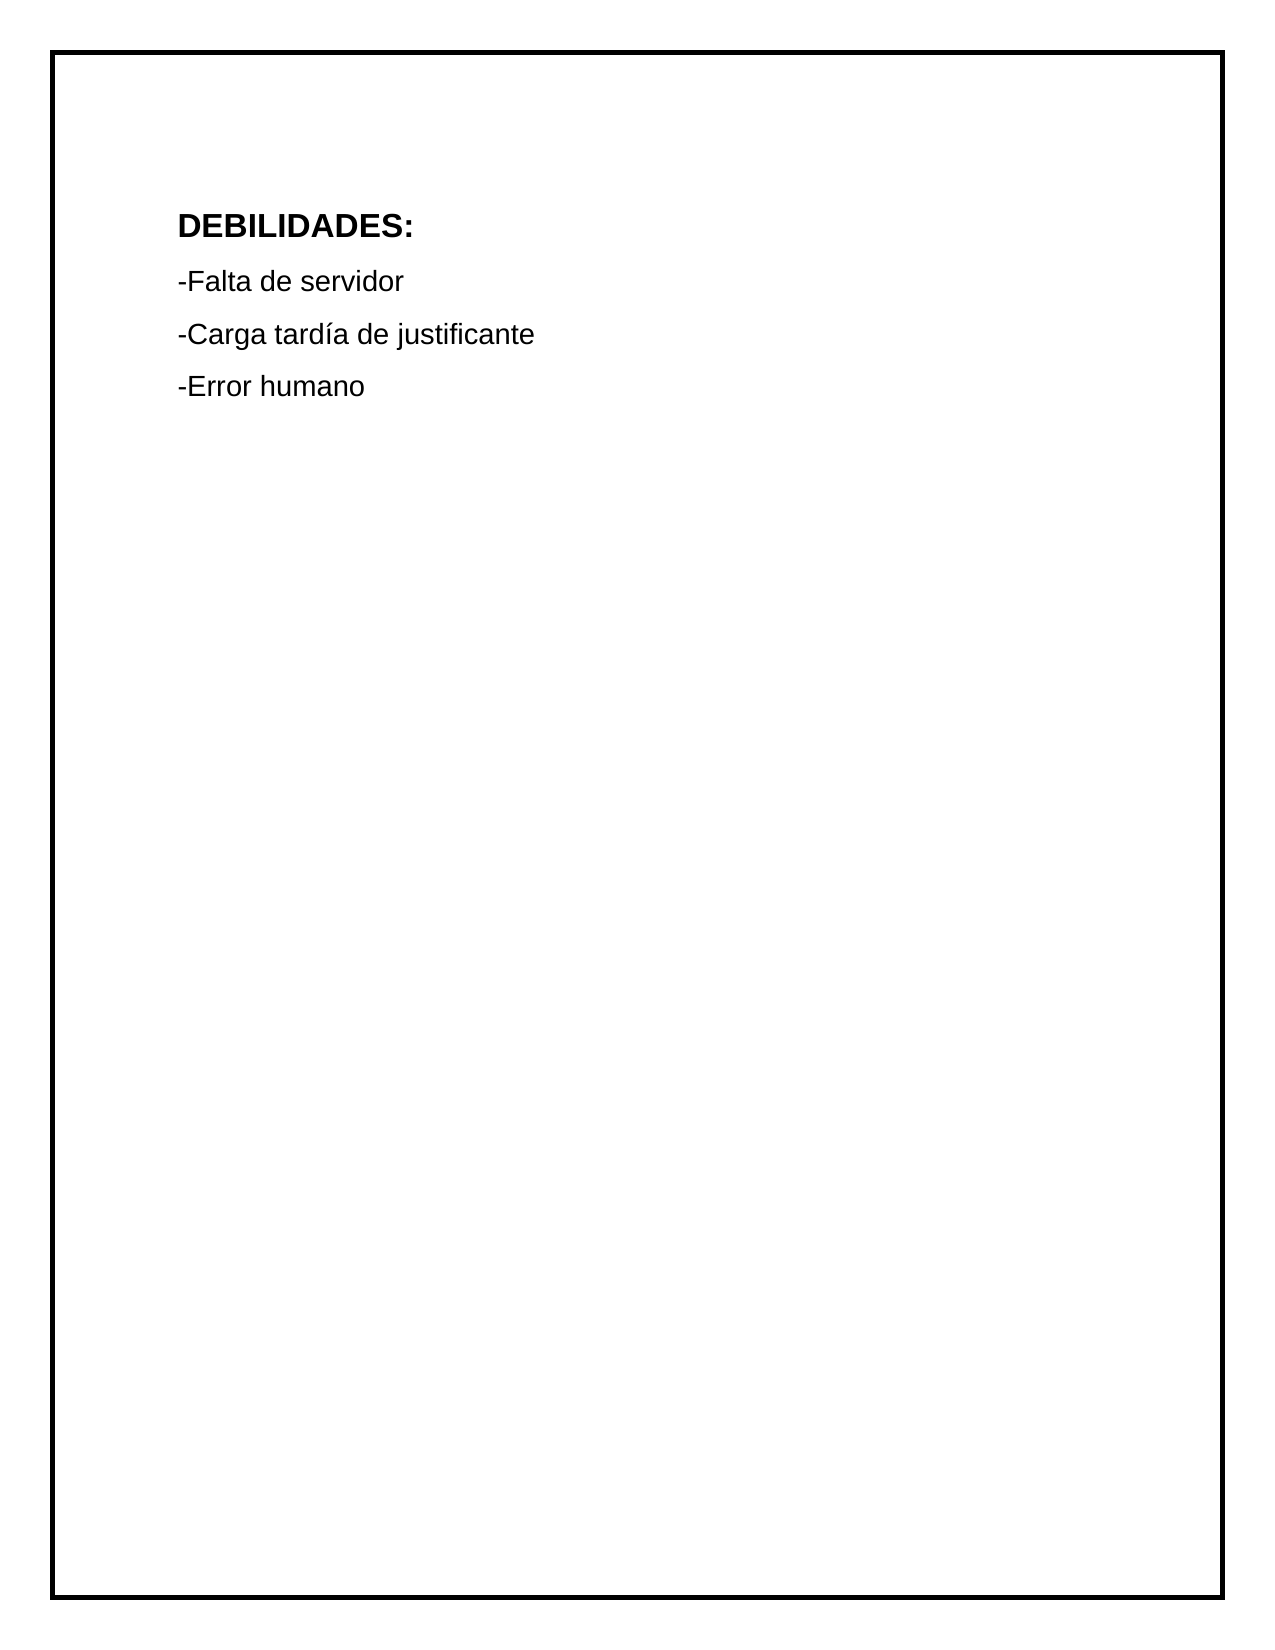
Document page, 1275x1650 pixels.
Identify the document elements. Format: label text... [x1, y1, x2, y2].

text DEBILIDADES: [177, 206, 1098, 244]
text -Carga tardía de justificante [177, 317, 1098, 350]
text -Error humano [177, 369, 1098, 403]
text -Falta de servidor [177, 264, 1098, 297]
